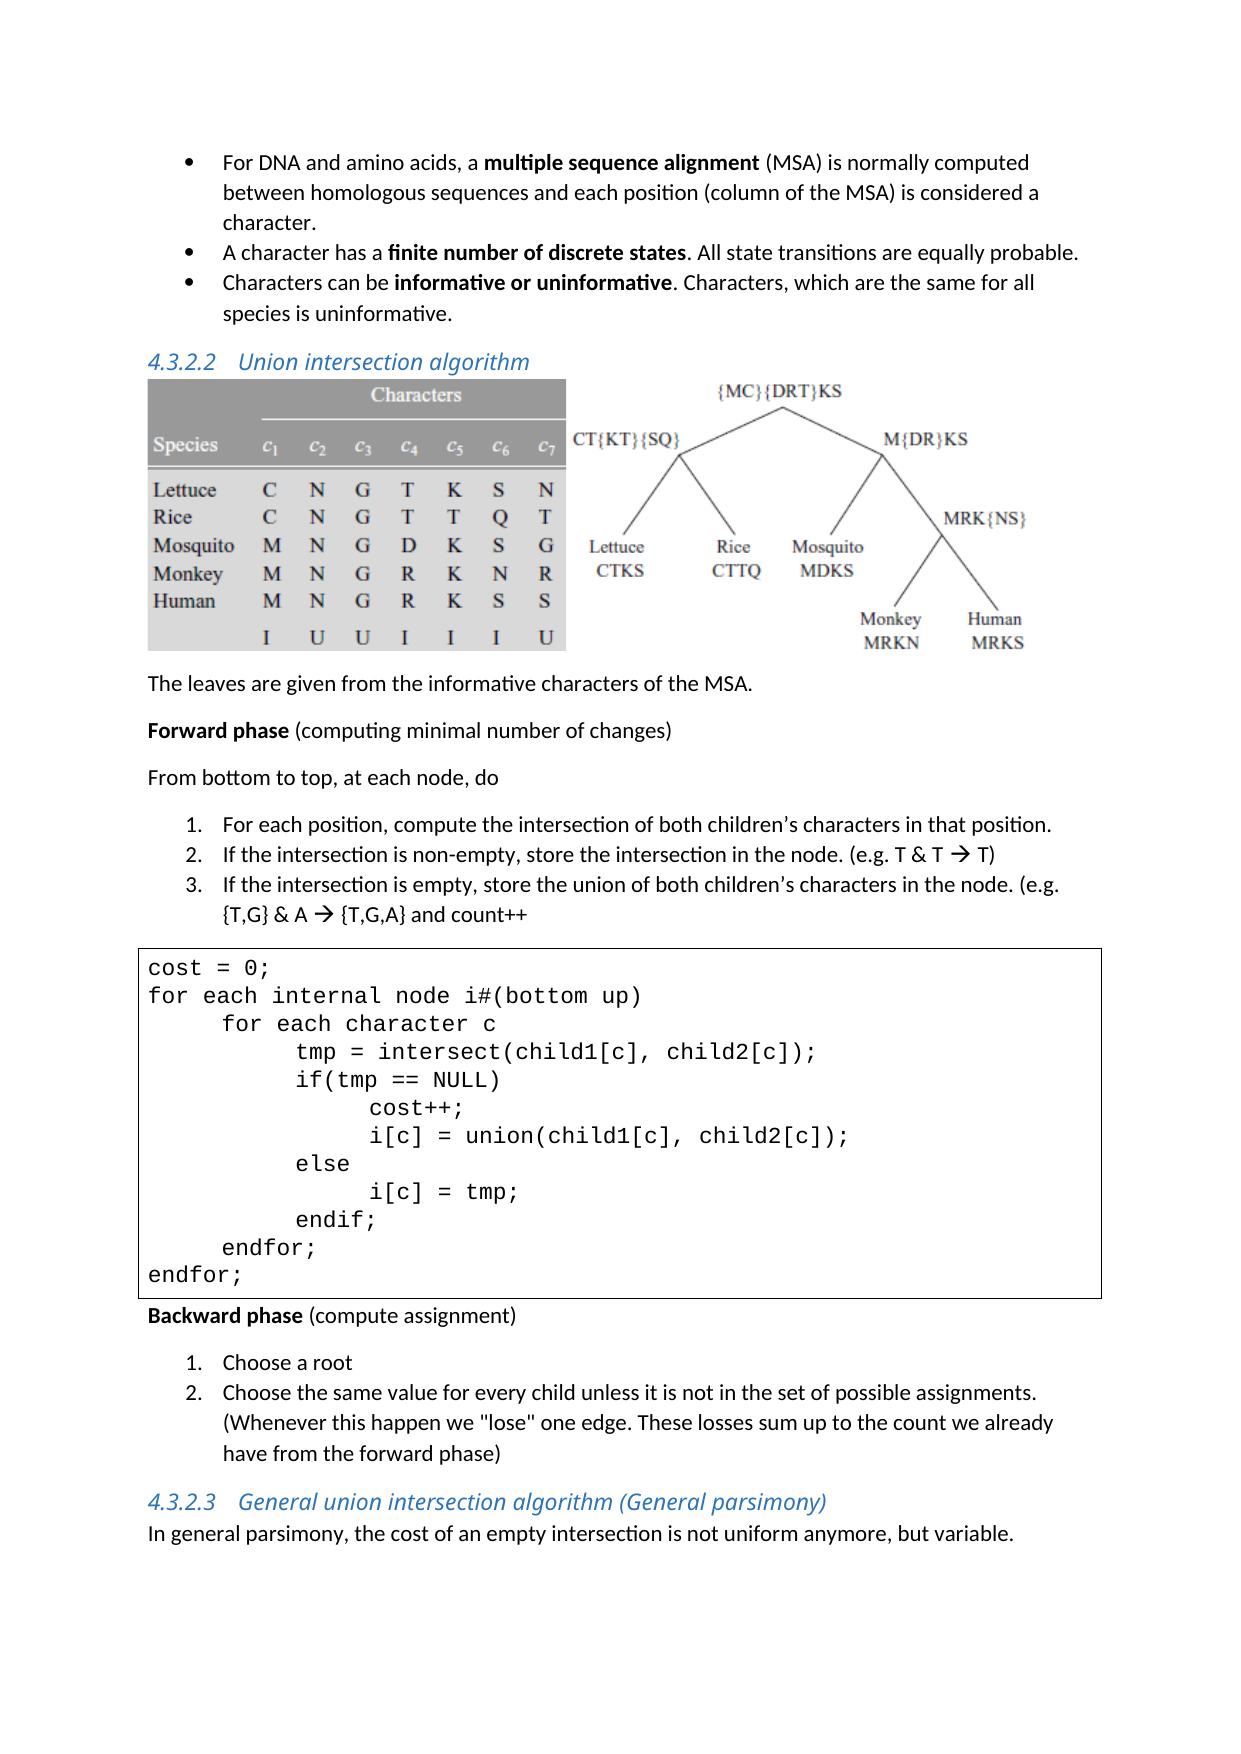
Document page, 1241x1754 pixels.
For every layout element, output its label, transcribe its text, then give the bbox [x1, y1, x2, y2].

list A character has a finite number of discrete states. All state transitions are equally probable. [185, 238, 1093, 266]
list Choose a root [185, 1348, 1093, 1376]
list For DNA and amino acids, a multiple sequence alignment (MSA) is normally computed between homologous sequences and each position (column of the MSA) is considered a character. [185, 148, 1093, 236]
text Backward phase (compute assignment) [148, 1301, 1093, 1329]
text Forward phase (computing minimal number of changes) [148, 716, 1093, 744]
list Choose the same value for every child unless it is not in the set of possible assignments. (Whenever this happen we "lose" one edge. These losses sum up to the count we already have from the forward phase) [185, 1378, 1093, 1467]
list If the intersection is non-empty, store the intersection in the node. (e.g. T & T T) [185, 840, 1093, 868]
list If the intersection is empty, store the union of both children’s characters in the node. (e.g. {T,G} & A {T,G,A} and count++ [185, 870, 1093, 928]
subtitle General union intersection algorithm (General parsimony) [148, 1486, 1093, 1517]
text cost = 0; [139, 949, 1101, 975]
text else [139, 1143, 1101, 1171]
text i[c] = tmp; [139, 1171, 1101, 1199]
list Characters can be informative or uninformative. Characters, which are the same for all species is uninformative. [185, 268, 1093, 327]
text The leaves are given from the informative characters of the MSA. [148, 669, 1093, 697]
text endfor; [139, 1254, 1101, 1298]
text if(tmp == NULL) [139, 1059, 1101, 1087]
list For each position, compute the intersection of both children’s characters in that position. [185, 810, 1093, 838]
text tmp = intersect(child1[c], child2[c]); [139, 1031, 1101, 1059]
text cost++; [139, 1087, 1101, 1115]
text endfor; [139, 1227, 1101, 1254]
text i[c] = union(child1[c], child2[c]); [139, 1115, 1101, 1143]
subtitle Union intersection algorithm [148, 346, 1093, 377]
text endif; [139, 1199, 1101, 1227]
text From bottom to top, at each node, do [148, 763, 1093, 791]
text for each internal node i#(bottom up) [139, 975, 1101, 1003]
text In general parsimony, the cost of an empty intersection is not uniform anymore, but variable. [148, 1519, 1093, 1547]
text for each character c [139, 1003, 1101, 1031]
